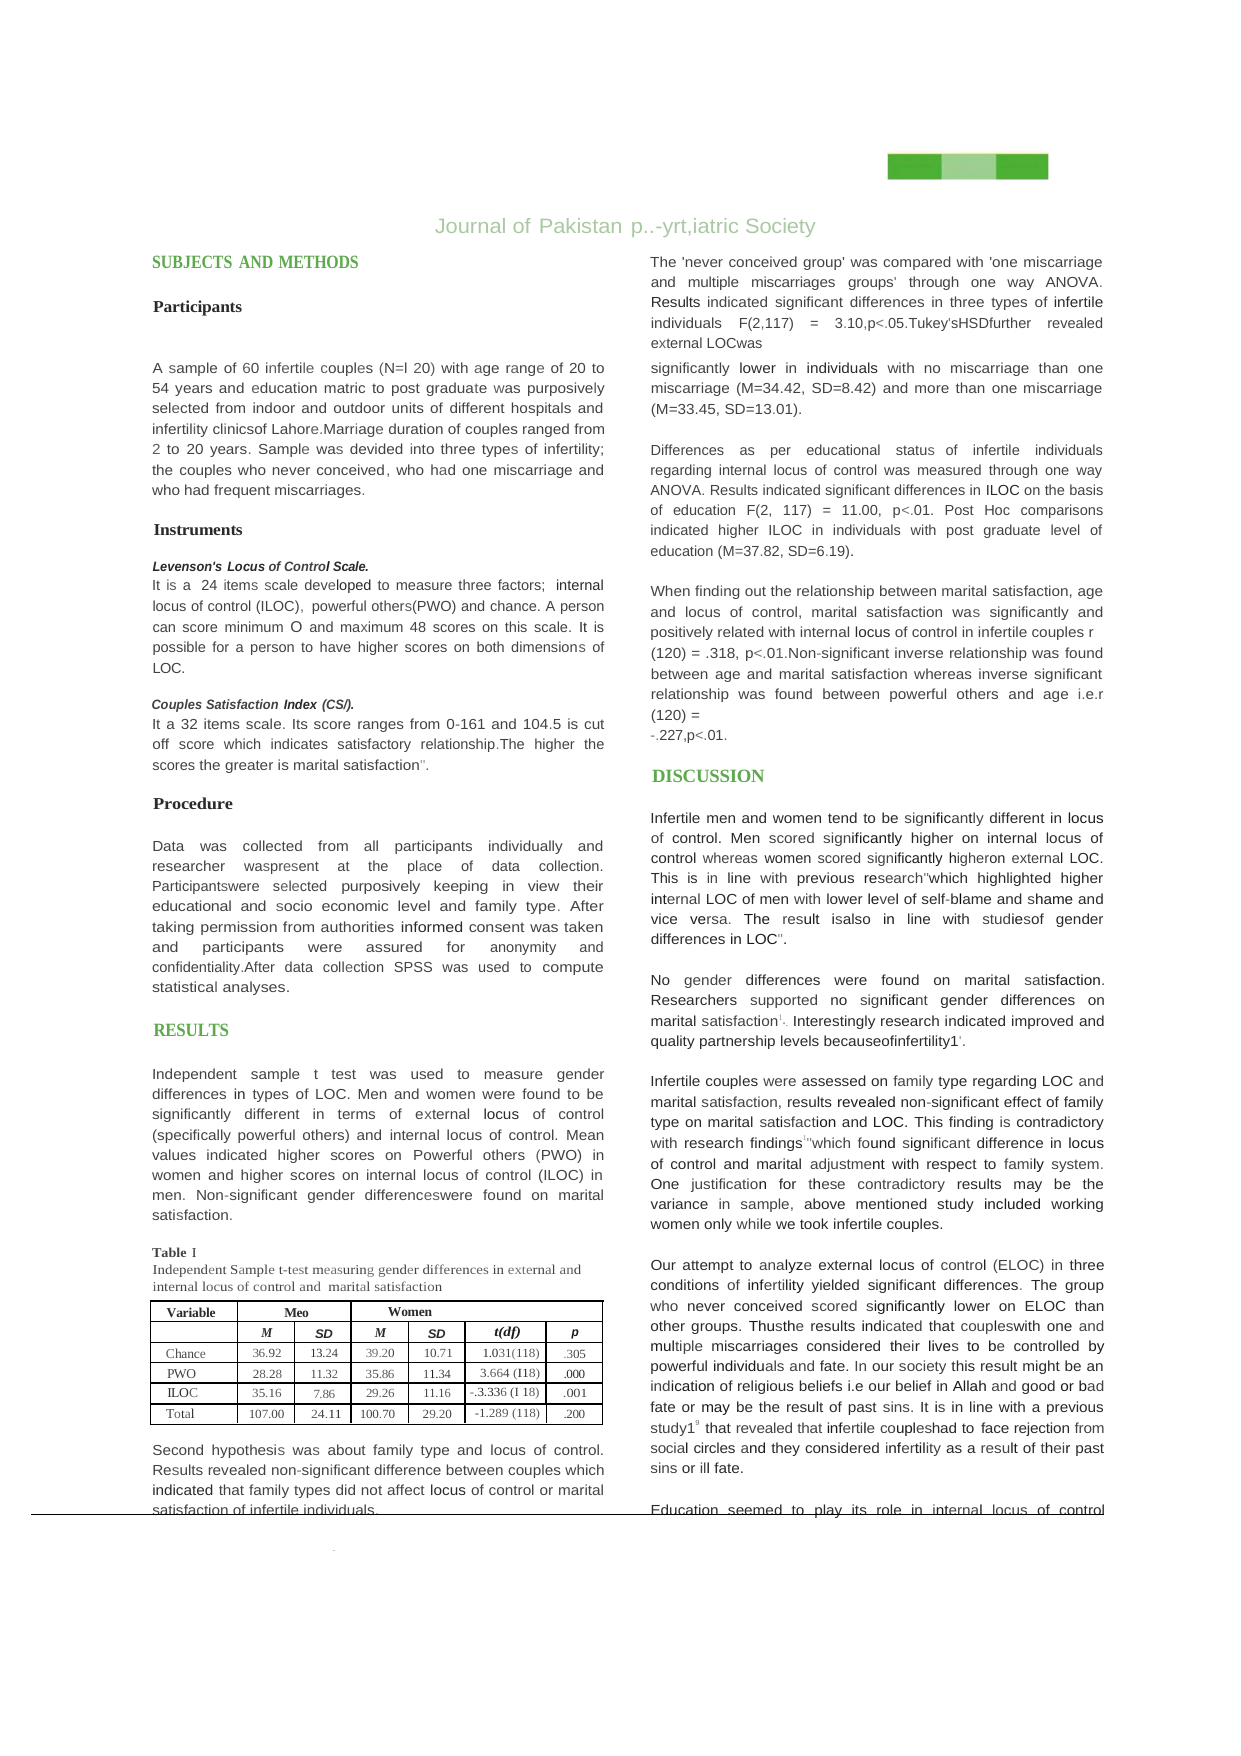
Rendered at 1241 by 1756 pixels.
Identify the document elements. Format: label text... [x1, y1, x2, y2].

table_cell PWO [151, 1363, 237, 1382]
table_cell SD [409, 1322, 464, 1341]
text Our attempt to analyze external locus of control (ELOC) in three conditions of infertility yielded significant differences. The group who never conceived scored significantly lower on ELOC than other groups. Thusthe results indicated that coupleswith one and multiple miscarriages considered their lives to be controlled by powerful individuals and fate. In our society this result might be an indication of religious beliefs i.e our belief in Allah and good or bad fate or may be the result of past sins. It is in line with a previous study19 that revealed that infertile coupleshad to face rejection from social circles and they considered infertility as a result of their past sins or ill fate. [650, 1257, 1104, 1477]
picture [887, 150, 1049, 180]
table_cell 100.70 [352, 1405, 408, 1423]
table_cell M [352, 1322, 408, 1341]
text It is a 24 items scale developed to measure three factors; internal locus of control (ILOC), powerful others(PWO) and chance. A person can score minimum O and maximum 48 scores on this scale. It is possible for a person to have higher scores on both dimensions of LOC. [152, 577, 604, 676]
text It a 32 items scale. Its score ranges from 0-161 and 104.5 is cut off score which indicates satisfactory relationship.The higher the scores the greater is marital satisfaction". [152, 716, 604, 773]
table_cell t(df) [466, 1322, 545, 1341]
table_cell [151, 1322, 237, 1341]
table_cell .305 [547, 1343, 602, 1362]
subtitle DISCUSSION [652, 765, 1117, 787]
subtitle Participants [153, 296, 371, 316]
text significantly lower in individuals with no miscarriage than one miscarriage (M=34.42, SD=8.42) and more than one miscarriage (M=33.45, SD=13.01). [651, 359, 1103, 417]
table_cell 10.71 [409, 1343, 464, 1362]
table_cell -.3.336 (I 18) [466, 1384, 545, 1403]
text Differences as per educational status of infertile individuals regarding internal locus of control was measured through one way ANOVA. Results indicated significant differences in ILOC on the basis of education F(2, 117) = 11.00, p<.01. Post Hoc comparisons indicated higher ILOC in individuals with post graduate level of education (M=37.82, SD=6.19). [650, 441, 1103, 559]
text (120) = .318, p<.01.Non-significant inverse relationship was found between age and marital satisfaction whereas inverse significant relationship was found between powerful others and age i.e.r (120) = [651, 645, 1103, 723]
table_cell ILOC [151, 1384, 237, 1403]
text Couples Satisfaction Index (CS/). [151, 697, 609, 712]
table_cell M [238, 1322, 294, 1341]
subtitle Procedure [153, 794, 609, 813]
subtitle RESULTS [153, 1019, 609, 1041]
table_cell 107.00 [238, 1405, 294, 1423]
text Second hypothesis was about family type and locus of control. Results revealed non-significant difference between couples which indicated that family types did not affect locus of control or marital satisfaction of infertile individuals. [152, 1441, 604, 1514]
subtitle SUBJECTS AND METHODS [152, 251, 371, 273]
table_cell 11.34 [409, 1363, 464, 1382]
text A sample of 60 infertile couples (N=l 20) with age range of 20 to 54 years and education matric to post graduate was purposively selected from indoor and outdoor units of different hospitals and infertility clinicsof Lahore.Marriage duration of couples ranged from 2 to 20 years. Sample was devided into three types of infertility; the couples who never conceived, who had one miscarriage and who had frequent miscarriages. [152, 359, 605, 499]
table_header Variable [151, 1302, 237, 1321]
table_cell 7.86 [295, 1384, 350, 1403]
text Independent sample t test was used to measure gender differences in types of LOC. Men and women were found to be significantly different in terms of external locus of control (specifically powerful others) and internal locus of control. Mean values indicated higher scores on Powerful others (PWO) in women and higher scores on internal locus of control (ILOC) in men. Non-significant gender differenceswere found on marital satisfaction. [152, 1066, 604, 1224]
table_cell 35.86 [352, 1363, 408, 1382]
table_cell Total [151, 1405, 237, 1423]
table_cell 29.20 [409, 1405, 464, 1423]
text Infertile men and women tend to be significantly different in locus of control. Men scored significantly higher on internal locus of control whereas women scored significantly higheron external LOC. This is in line with previous research"which highlighted higher internal LOC of men with lower level of self-blame and shame and vice versa. The result isalso in line with studiesof gender differences in LOC". [650, 809, 1103, 947]
table_cell .200 [547, 1405, 602, 1423]
table_cell p [547, 1322, 602, 1341]
table_cell 39.20 [352, 1343, 408, 1362]
text -.227,p<.01. [650, 727, 1117, 743]
text Table I [152, 1245, 609, 1260]
table_cell 28.28 [238, 1363, 294, 1382]
table_header Women [352, 1302, 602, 1321]
text Infertile couples were assessed on family type regarding LOC and marital satisfaction, results revealed non-significant effect of family type on marital satisfaction and LOC. This finding is contradictory with research findings1"which found significant difference in locus of control and marital adjustment with respect to family system. One justification for these contradictory results may be the variance in sample, above mentioned study included working women only while we took infertile couples. [650, 1073, 1104, 1233]
text Levenson's Locus of Control Scale. [152, 559, 609, 574]
table_cell 36.92 [238, 1343, 294, 1362]
text Independent Sample t-test measuring gender differences in external and internal locus of control and marital satisfaction [152, 1262, 609, 1294]
table_cell .000 [547, 1363, 602, 1382]
text No gender differences were found on marital satisfaction. Researchers supported no significant gender differences on marital satisfaction1•. Interestingly research indicated improved and quality partnership levels becauseofinfertility1'. [650, 972, 1105, 1049]
table_cell 11.32 [295, 1363, 350, 1382]
table_cell 24.11 [295, 1405, 350, 1423]
table_cell 29.26 [352, 1384, 408, 1403]
table_cell 11.16 [409, 1384, 464, 1403]
table_cell SD [295, 1322, 350, 1341]
subtitle Instruments [153, 519, 609, 538]
text The 'never conceived group' was compared with 'one miscarriage and multiple miscarriages groups' through one way ANOVA. Results indicated significant differences in three types of infertile individuals F(2,117) = 3.10,p<.05.Tukey'sHSDfurther revealed external LOCwas [650, 254, 1103, 351]
table_cell .001 [547, 1384, 602, 1403]
text Data was collected from all participants individually and researcher waspresent at the place of data collection. Participantswere selected purposively keeping in view their educational and socio economic level and family type. After taking permission from authorities informed consent was taken and participants were assured for anonymity and confidentiality.After data collection SPSS was used to compute statistical analyses. [152, 837, 604, 996]
table_cell Chance [151, 1343, 237, 1362]
table_cell 1.031(118) [466, 1343, 545, 1362]
table_cell 13.24 [295, 1343, 350, 1362]
table_cell 3.664 (I18) [466, 1363, 545, 1382]
table_cell -1.289 (118) [466, 1405, 546, 1423]
text Journal of Pakistan p..-yrt,iatric Society [434, 213, 1117, 237]
text When finding out the relationship between marital satisfaction, age and locus of control, marital satisfaction was significantly and positively related with internal locus of control in infertile couples r [650, 583, 1103, 641]
table_cell 35.16 [238, 1384, 294, 1403]
table_header Meo [238, 1302, 350, 1321]
